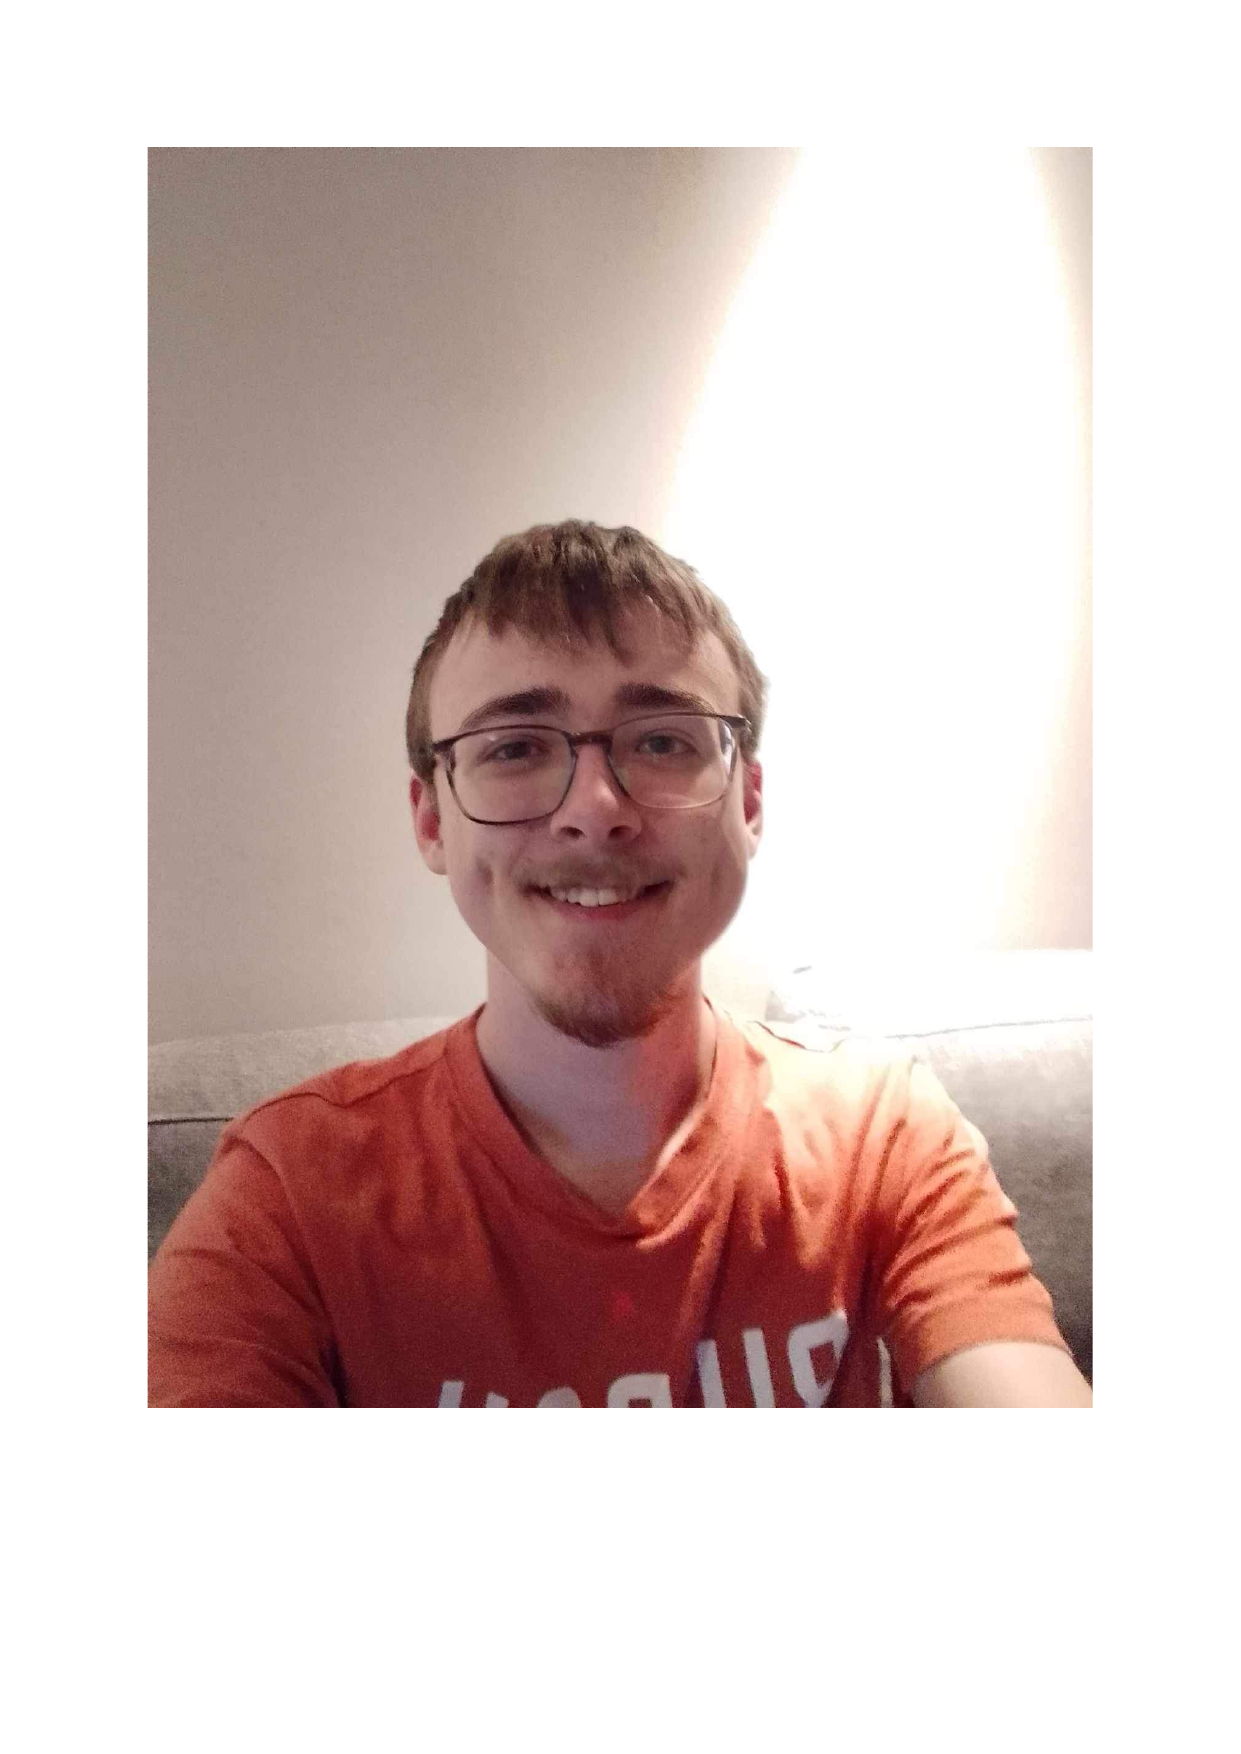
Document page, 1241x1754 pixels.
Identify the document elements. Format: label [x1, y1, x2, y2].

picture [147, 147, 1093, 1408]
